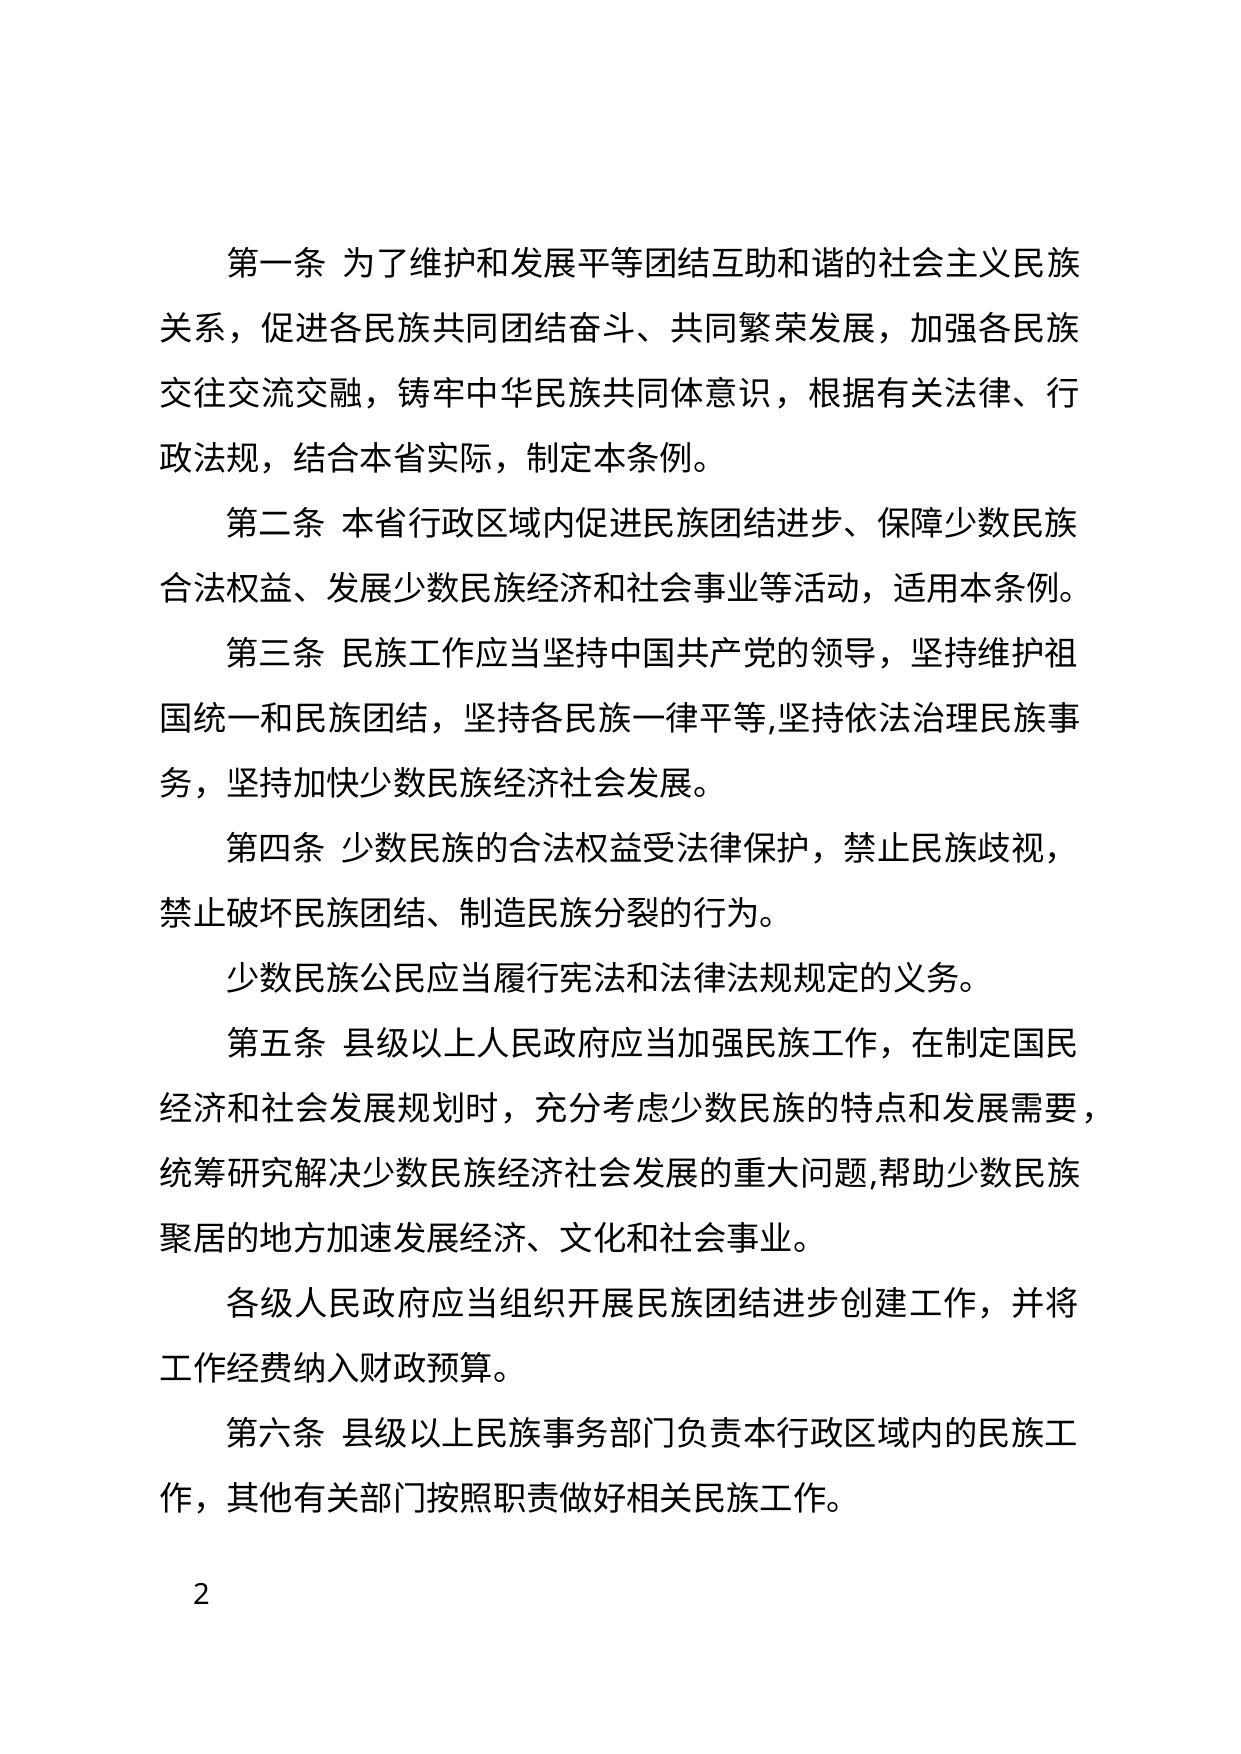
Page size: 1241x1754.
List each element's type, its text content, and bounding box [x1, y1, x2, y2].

text 第六条 县级以上民族事务部门负责本行政区域内的民族工作，其他有关部门按照职责做好相关民族工作。 [159, 1398, 1081, 1528]
text 少数民族公民应当履行宪法和法律法规规定的义务。 [159, 943, 1081, 1008]
text 各级人民政府应当组织开展民族团结进步创建工作，并将工作经费纳入财政预算。 [159, 1268, 1081, 1398]
text 第三条 民族工作应当坚持中国共产党的领导，坚持维护祖国统一和民族团结，坚持各民族一律平等,坚持依法治理民族事务，坚持加快少数民族经济社会发展。 [159, 618, 1081, 813]
text 第一条 为了维护和发展平等团结互助和谐的社会主义民族关系，促进各民族共同团结奋斗、共同繁荣发展，加强各民族交往交流交融，铸牢中华民族共同体意识，根据有关法律、行政法规，结合本省实际，制定本条例。 [159, 228, 1081, 488]
text 第二条 本省行政区域内促进民族团结进步、保障少数民族合法权益、发展少数民族经济和社会事业等活动，适用本条例。 [159, 488, 1081, 618]
text 第五条 县级以上人民政府应当加强民族工作，在制定国民经济和社会发展规划时，充分考虑少数民族的特点和发展需要，统筹研究解决少数民族经济社会发展的重大问题,帮助少数民族聚居的地方加速发展经济、文化和社会事业。 [159, 1008, 1081, 1268]
text 第四条 少数民族的合法权益受法律保护，禁止民族歧视，禁止破坏民族团结、制造民族分裂的行为。 [159, 813, 1081, 943]
